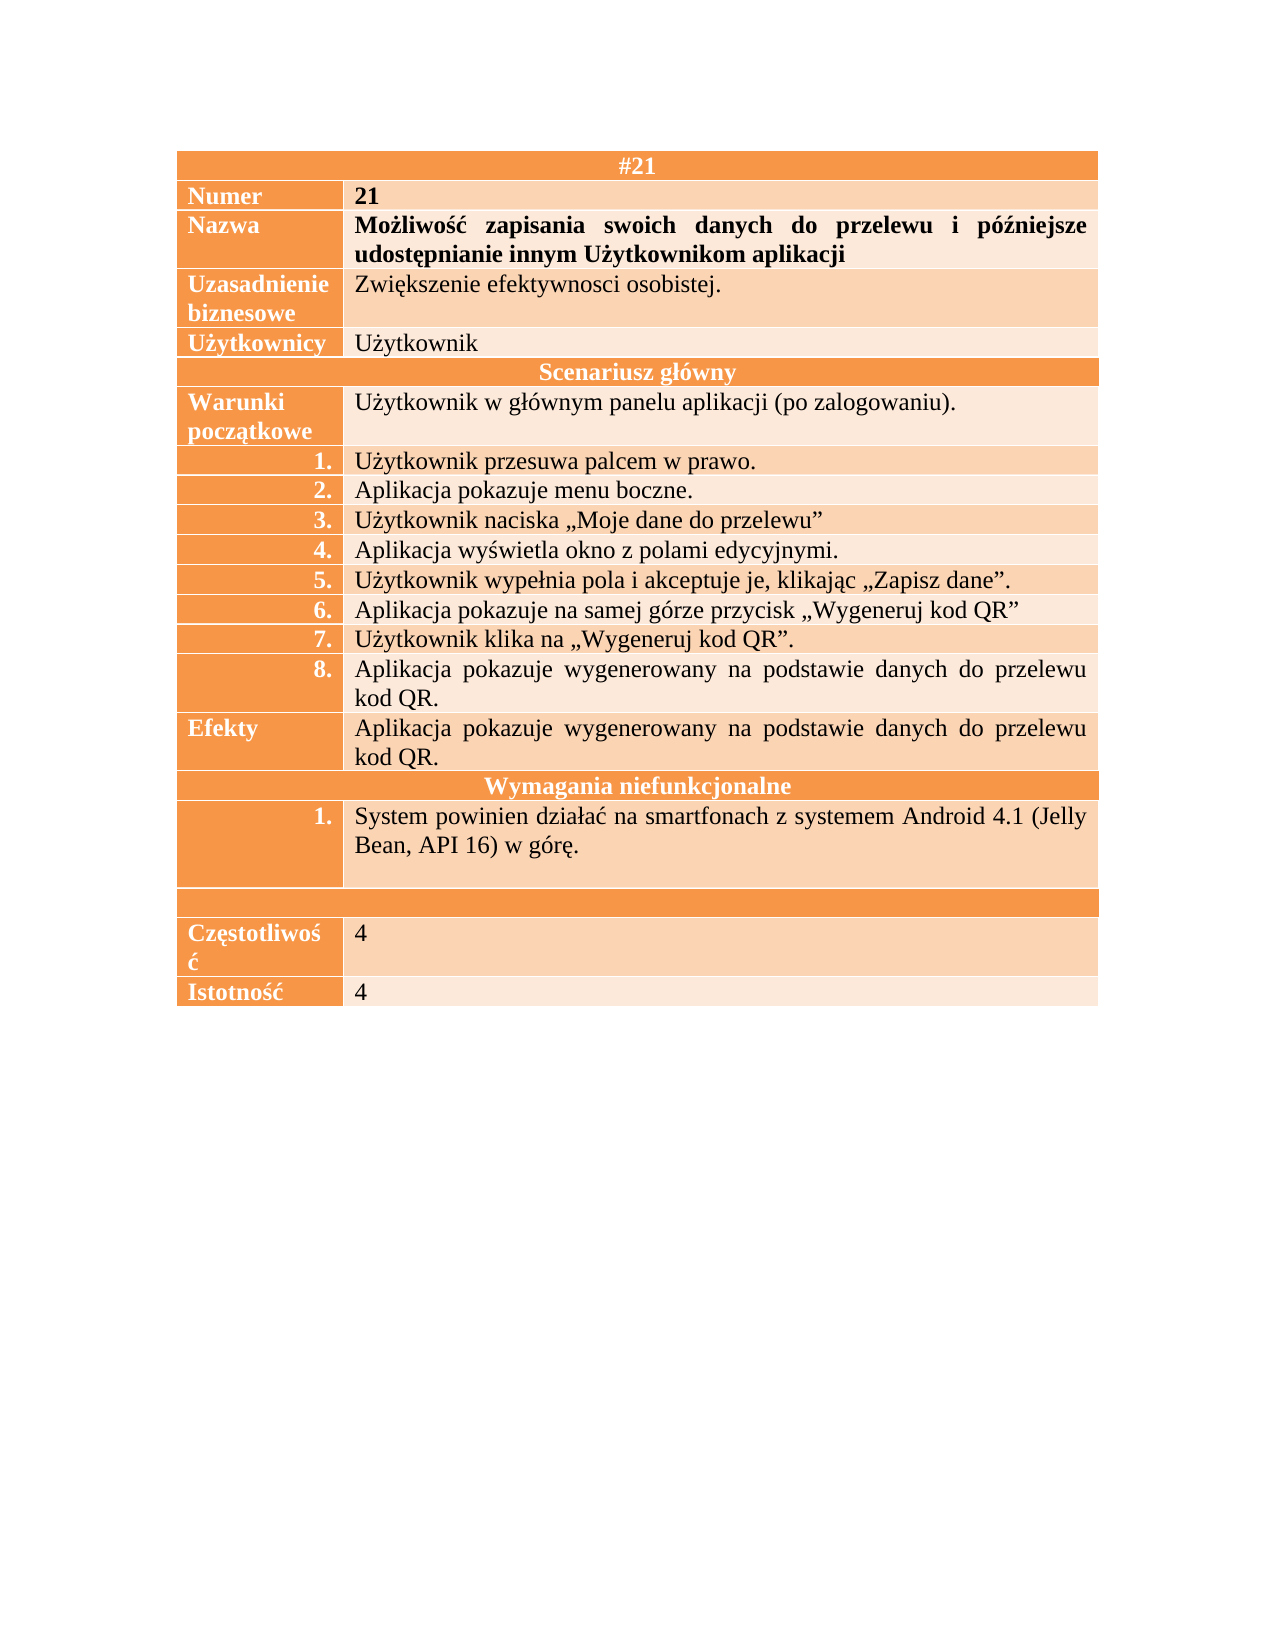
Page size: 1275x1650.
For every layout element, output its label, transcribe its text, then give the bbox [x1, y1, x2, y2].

table_cell Wymagania niefunkcjonalne [177, 771, 1099, 800]
table_cell Uzasadnienie biznesowe [177, 269, 343, 327]
table_cell 6. [177, 595, 343, 623]
table_cell 2. [177, 476, 343, 504]
table_cell Aplikacja pokazuje menu boczne. [344, 476, 1098, 504]
table_cell Zwiększenie efektywnosci osobistej. [344, 269, 1098, 327]
table_cell Istotność [177, 977, 343, 1006]
table_cell Nazwa [177, 211, 343, 268]
table_cell Użytkownik przesuwa palcem w prawo. [344, 446, 1098, 474]
table_cell Możliwość zapisania swoich danych do przelewu i późniejsze udostępnianie innym Użytkownikom aplikacji [344, 211, 1098, 268]
table_cell 1. [177, 801, 343, 887]
table_cell Aplikacja pokazuje wygenerowany na podstawie danych do przelewu kod QR. [344, 654, 1098, 712]
table_cell 4 [344, 977, 1098, 1006]
table_cell Warunki początkowe [177, 387, 343, 445]
table_cell 4. [177, 535, 343, 564]
table_cell 1. [177, 446, 343, 474]
table_cell Numer [177, 181, 343, 209]
table_cell 21 [344, 181, 1098, 209]
table_header #21 [177, 151, 1098, 180]
table_cell Aplikacja pokazuje na samej górze przycisk „Wygeneruj kod QR” [344, 595, 1098, 623]
table_cell Efekty [177, 713, 343, 770]
table_cell Użytkownik klika na „Wygeneruj kod QR”. [344, 625, 1098, 653]
table_cell [177, 889, 1099, 917]
table_cell Aplikacja pokazuje wygenerowany na podstawie danych do przelewu kod QR. [344, 713, 1098, 770]
table_cell 8. [177, 654, 343, 712]
table_cell Użytkownik wypełnia pola i akceptuje je, klikając „Zapisz dane”. [344, 565, 1098, 594]
table_cell Aplikacja wyświetla okno z polami edycyjnymi. [344, 535, 1098, 564]
table_cell Scenariusz główny [177, 358, 1099, 386]
table_cell Użytkownik [344, 328, 1098, 356]
table_cell Użytkownik naciska „Moje dane do przelewu” [344, 505, 1098, 534]
table_cell Użytkownik w głównym panelu aplikacji (po zalogowaniu). [344, 387, 1098, 445]
table_cell System powinien działać na smartfonach z systemem Android 4.1 (Jelly Bean, API 16) w górę. [344, 801, 1098, 887]
table_cell 7. [177, 625, 343, 653]
table_cell 3. [177, 505, 343, 534]
table_cell 5. [177, 565, 343, 594]
table_cell Częstotliwość [177, 918, 343, 976]
table_cell Użytkownicy [177, 328, 343, 356]
table_cell 4 [344, 918, 1098, 976]
